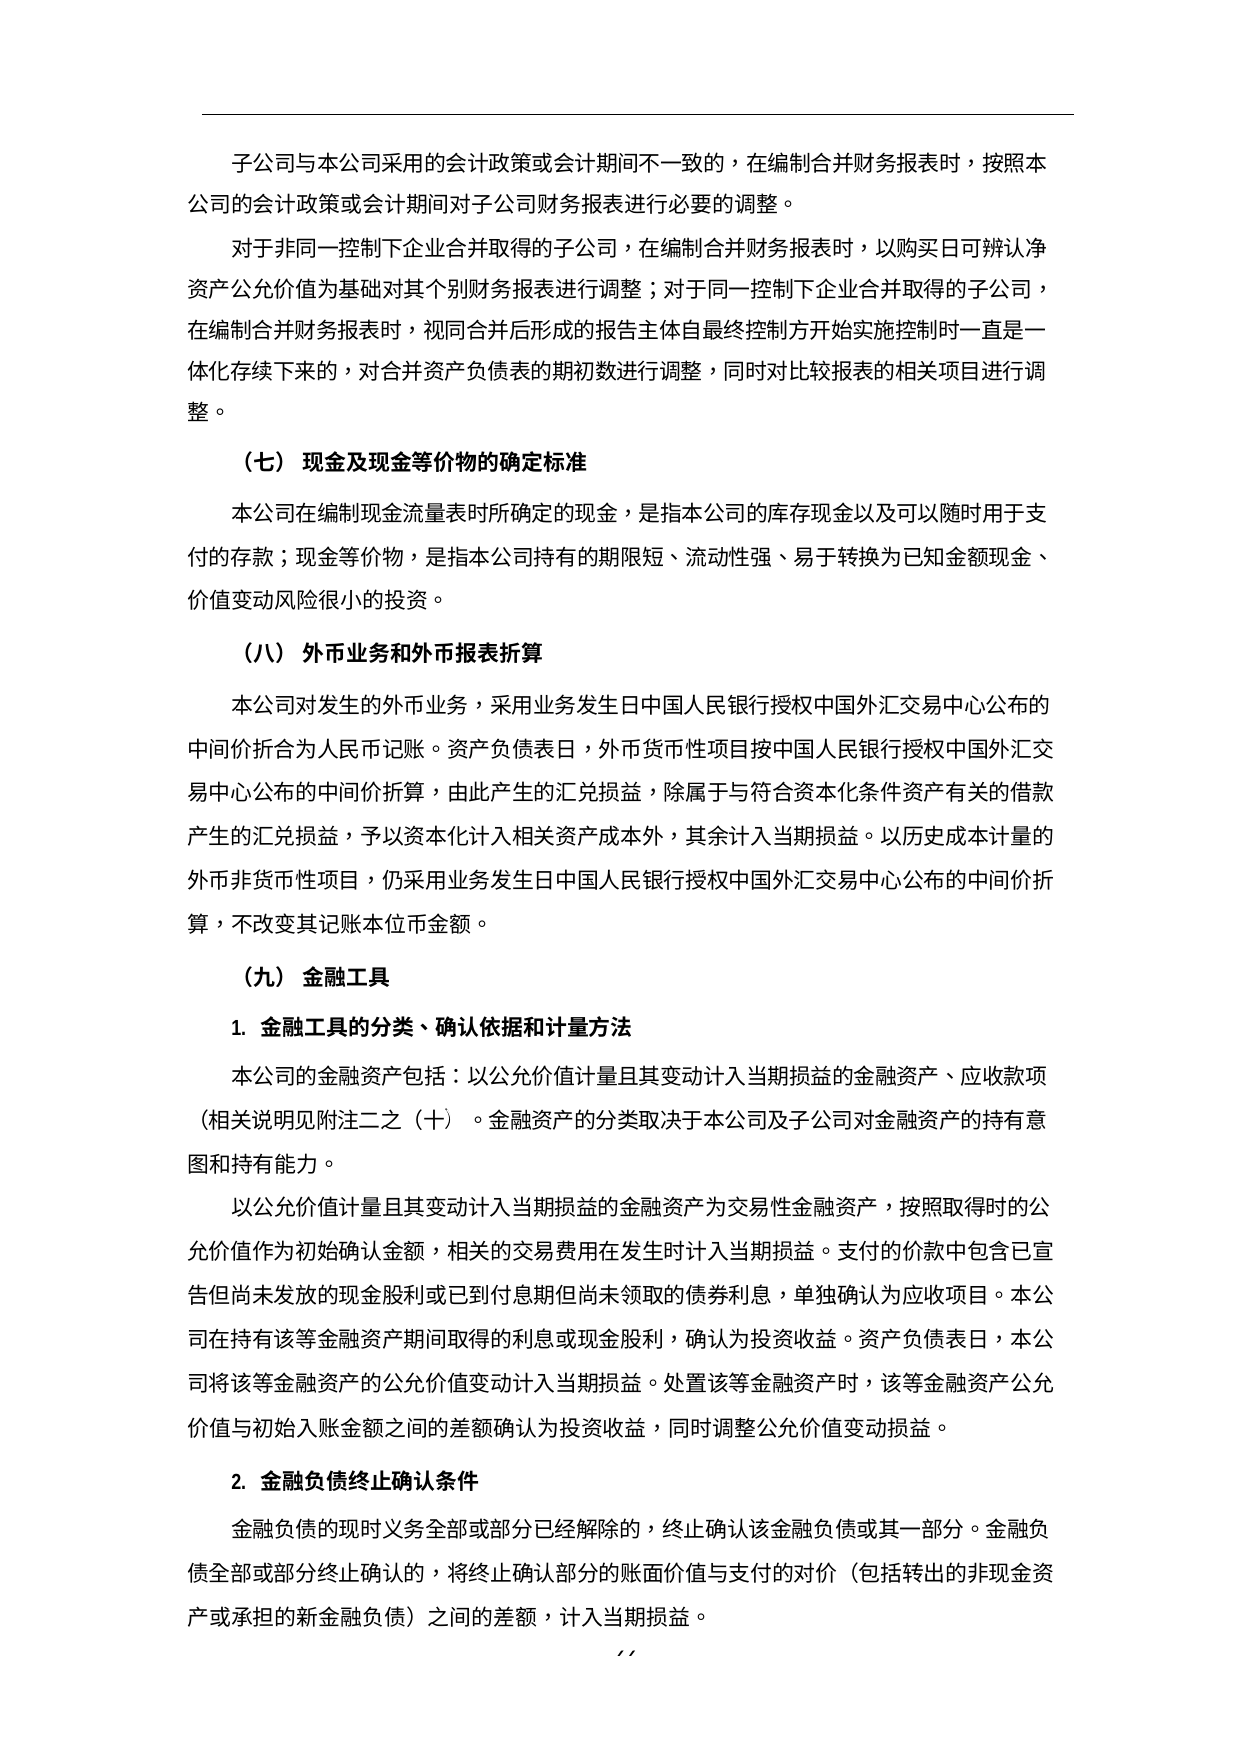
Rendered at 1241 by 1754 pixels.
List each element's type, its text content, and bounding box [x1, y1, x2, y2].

text （七） 现金及现金等价物的确定标准 [231, 447, 1050, 477]
text 子公司与本公司采用的会计政策或会计期间不一致的，在编制合并财务报表时，按照本 公司的会计政策或会计期间对子公司财务报表进行必要的调整。 [187, 148, 1061, 218]
text （相关说明见附注二之（十）。金融资产的分类取决于本公司及子公司对金融资产的持有意 [187, 1105, 1050, 1135]
text 2. 金融负债终止确认条件 [231, 1466, 1050, 1496]
text （九） 金融工具 [231, 962, 1050, 991]
text 以公允价值计量且其变动计入当期损益的金融资产为交易性金融资产，按照取得时的公 允价值作为初始确认金额，相关的交易费用在发生时计入当期损益。支付的价款中包含已宣 告但尚未发放的现金股利或已到付息期但尚未领取的债券利息，单独确认为应收项目。本公 司在持有该等金融资产期间取得的利息或现金股利，确认为投资收益。资产负债表日，本公 司将该等金融资产的公允价值变动计入当期损益。处置该等金融资产时，该等金融资产公允 价值与初始入账金额之间的差额确认为投资收益，同时调整公允价值变动损益。 [187, 1192, 1054, 1442]
text 本公司在编制现金流量表时所确定的现金，是指本公司的库存现金以及可以随时用于支 付的存款；现金等价物，是指本公司持有的期限短、流动性强、易于转换为已知金额现金、 价值变动风险很小的投资。 [187, 498, 1061, 615]
text 图和持有能力。 [187, 1148, 1050, 1178]
text 对于非同一控制下企业合并取得的子公司，在编制合并财务报表时，以购买日可辨认净 资产公允价值为基础对其个别财务报表进行调整；对于同一控制下企业合并取得的子公司， 在编制合并财务报表时，视同合并后形成的报告主体自最终控制方开始实施控制时一直是一 体化存续下来的，对合并资产负债表的期初数进行调整，同时对比较报表的相关项目进行调 整。 [187, 233, 1061, 427]
text 1. 金融工具的分类、确认依据和计量方法 [231, 1012, 1050, 1042]
text 金融负债的现时义务全部或部分已经解除的，终止确认该金融负债或其一部分。金融负 债全部或部分终止确认的，将终止确认部分的账面价值与支付的对价（包括转出的非现金资 产或承担的新金融负债）之间的差额，计入当期损益。 [187, 1514, 1054, 1632]
text （八） 外币业务和外币报表折算 [231, 638, 1050, 668]
text 本公司对发生的外币业务，采用业务发生日中国人民银行授权中国外汇交易中心公布的 中间价折合为人民币记账。资产负债表日，外币货币性项目按中国人民银行授权中国外汇交 易中心公布的中间价折算，由此产生的汇兑损益，除属于与符合资本化条件资产有关的借款 产生的汇兑损益，予以资本化计入相关资产成本外，其余计入当期损益。以历史成本计量的 外币非货币性项目，仍采用业务发生日中国人民银行授权中国外汇交易中心公布的中间价折 算，不改变其记账本位币金额。 [187, 690, 1054, 938]
text 本公司的金融资产包括：以公允价值计量且其变动计入当期损益的金融资产、应收款项 [231, 1061, 1061, 1091]
